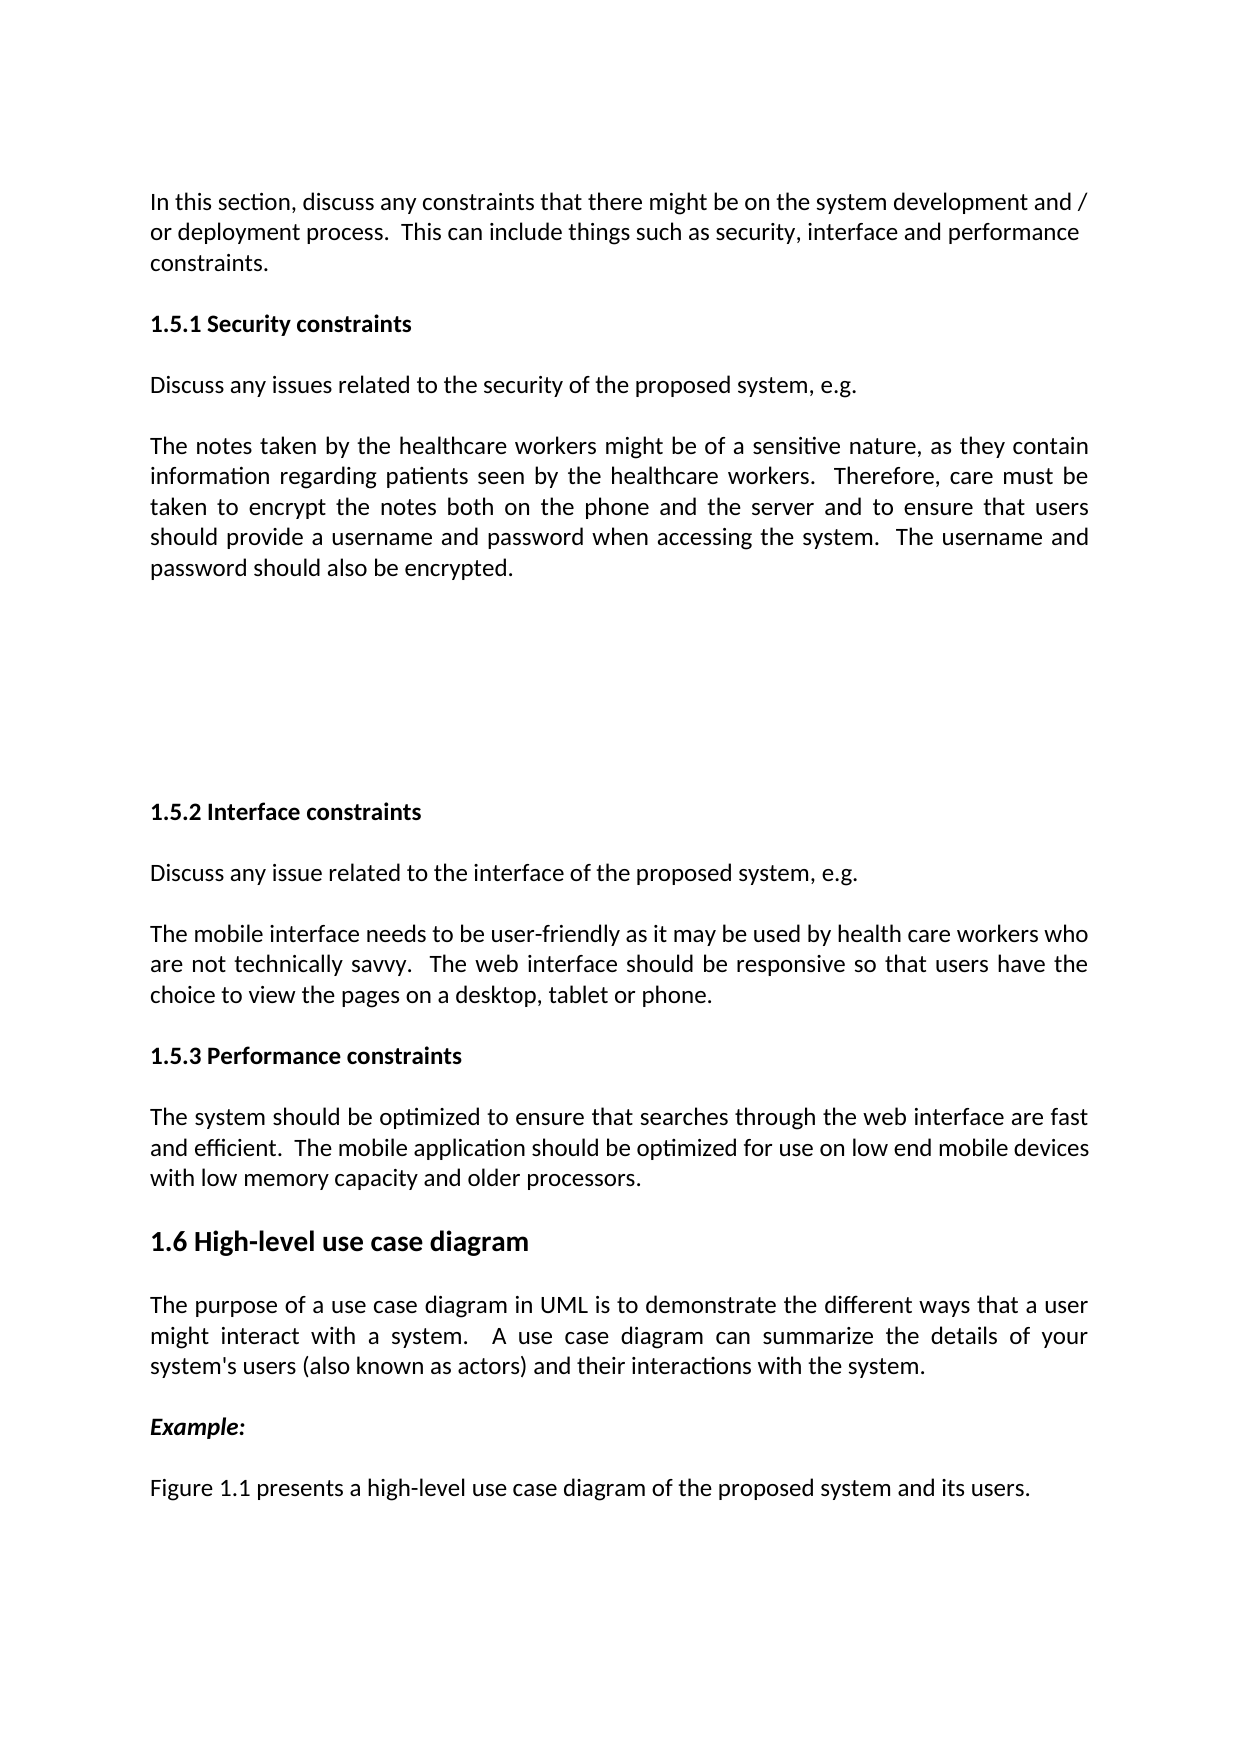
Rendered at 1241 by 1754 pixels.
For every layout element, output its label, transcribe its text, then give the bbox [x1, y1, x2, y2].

text The purpose of a use case diagram in UML is to demonstrate the different ways that a user might interact with a system. A use case diagram can summarize the details of your system's users (also known as actors) and their interactions with the system. [150, 1289, 1090, 1381]
text The notes taken by the healthcare workers might be of a sensitive nature, as they contain information regarding patients seen by the healthcare workers. Therefore, care must be taken to encrypt the notes both on the phone and the server and to ensure that users should provide a username and password when accessing the system. The username and password should also be encrypted. [150, 430, 1090, 582]
text 1.5.3 Performance constraints [150, 1040, 1090, 1071]
text 1.6 High-level use case diagram [150, 1223, 1090, 1259]
text The mobile interface needs to be user-friendly as it may be used by health care workers who are not technically savvy. The web interface should be responsive so that users have the choice to view the pages on a desktop, tablet or phone. [150, 918, 1090, 1010]
text 1.5.2 Interface constraints [150, 796, 1090, 827]
text Discuss any issue related to the interface of the proposed system, e.g. [150, 857, 1090, 888]
text Example: [150, 1412, 1090, 1442]
text The system should be optimized to ensure that searches through the web interface are fast and efficient. The mobile application should be optimized for use on low end mobile devices with low memory capacity and older processors. [150, 1101, 1090, 1193]
text Figure 1.1 presents a high-level use case diagram of the proposed system and its users. [150, 1473, 1090, 1503]
text Discuss any issues related to the security of the proposed system, e.g. [150, 369, 1090, 399]
text In this section, discuss any constraints that there might be on the system development and / or deployment process. This can include things such as security, interface and performance constraints. [150, 186, 1090, 277]
text 1.5.1 Security constraints [150, 308, 1090, 338]
